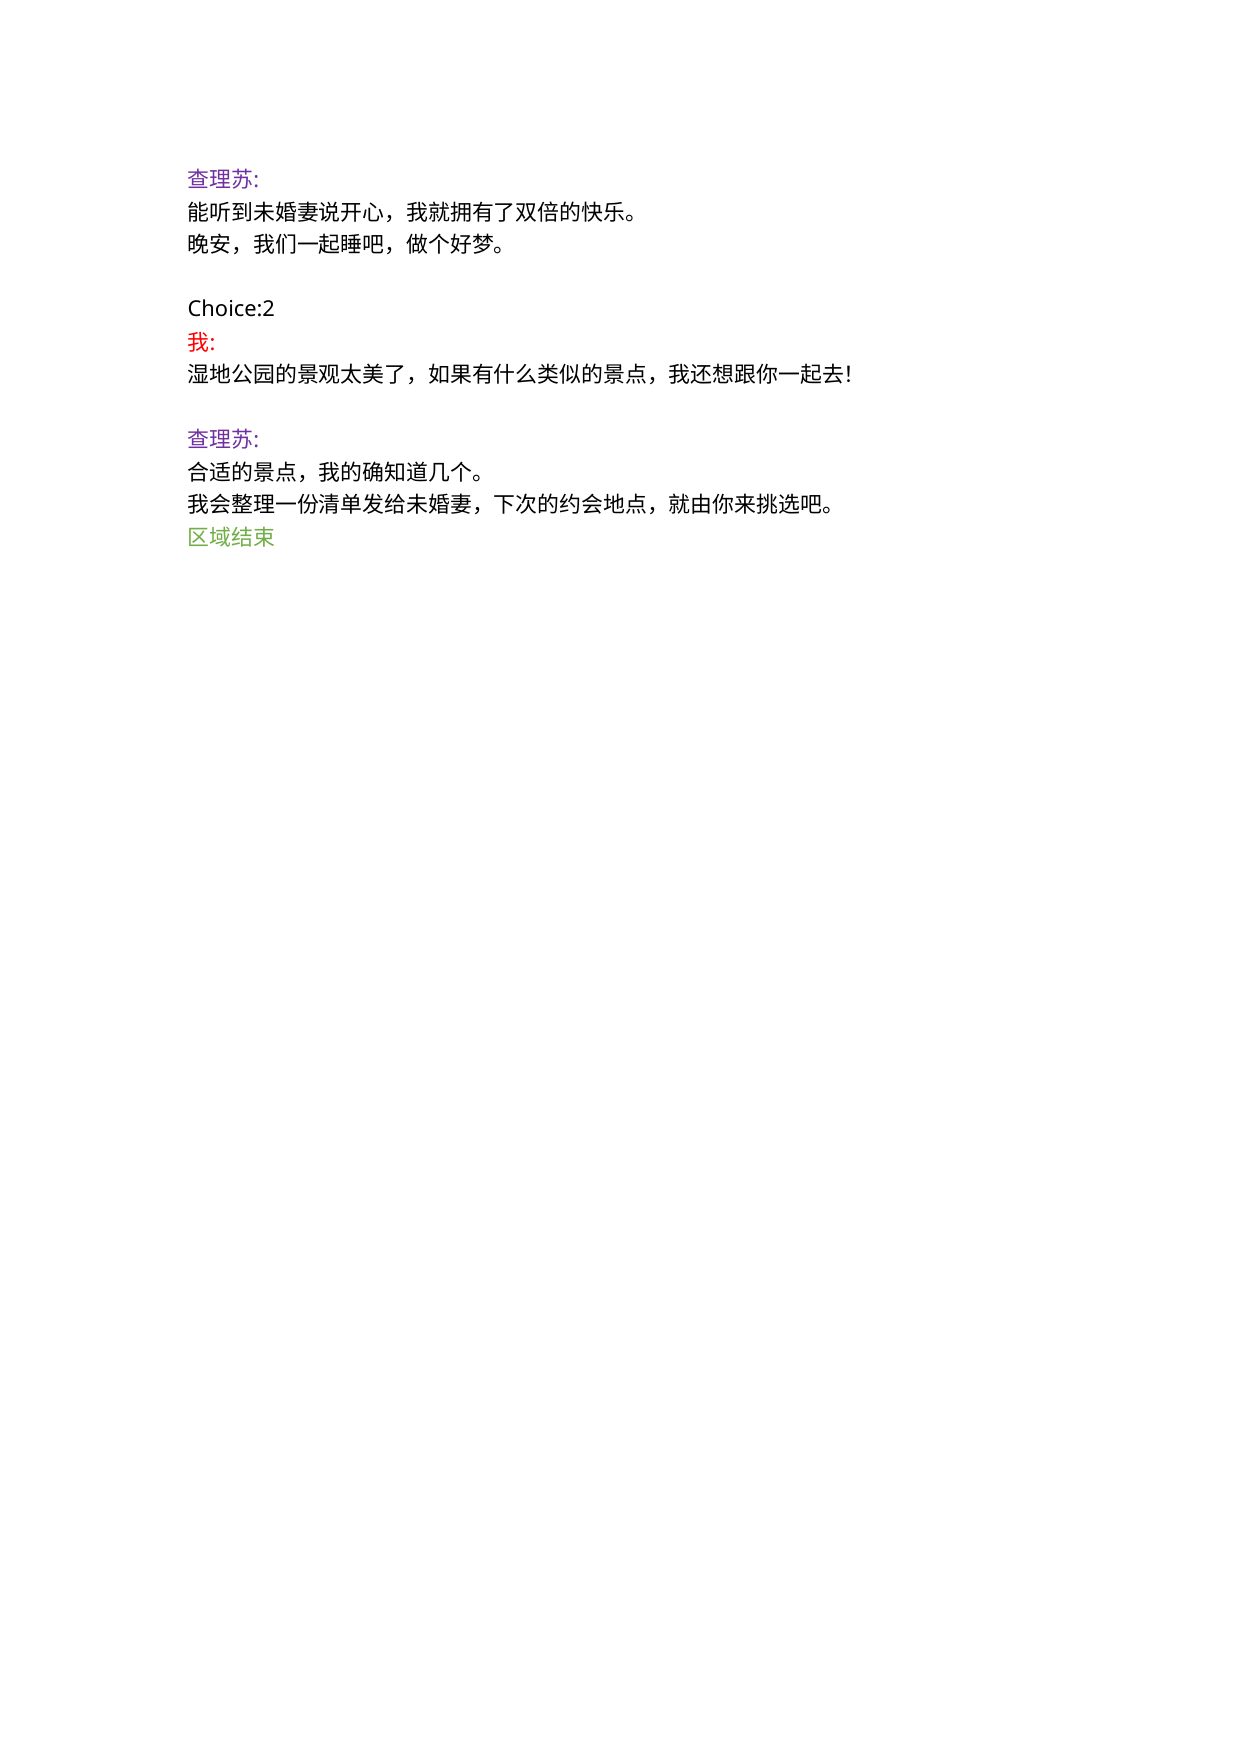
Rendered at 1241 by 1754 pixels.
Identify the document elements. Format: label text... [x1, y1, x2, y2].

text 能听到未婚妻说开心，我就拥有了双倍的快乐。 [187, 194, 1053, 227]
text 区域结束 [187, 519, 1053, 552]
text 湿地公园的景观太美了，如果有什么类似的景点，我还想跟你一起去！ [187, 357, 1053, 389]
text Choice:2 [187, 292, 1053, 324]
text 我会整理一份清单发给未婚妻，下次的约会地点，就由你来挑选吧。 [187, 487, 1053, 519]
text 查理苏: [187, 162, 1053, 194]
text 合适的景点，我的确知道几个。 [187, 454, 1053, 487]
text 晚安，我们一起睡吧，做个好梦。 [187, 227, 1053, 259]
text 查理苏: [187, 422, 1053, 454]
text 我: [187, 324, 1053, 357]
